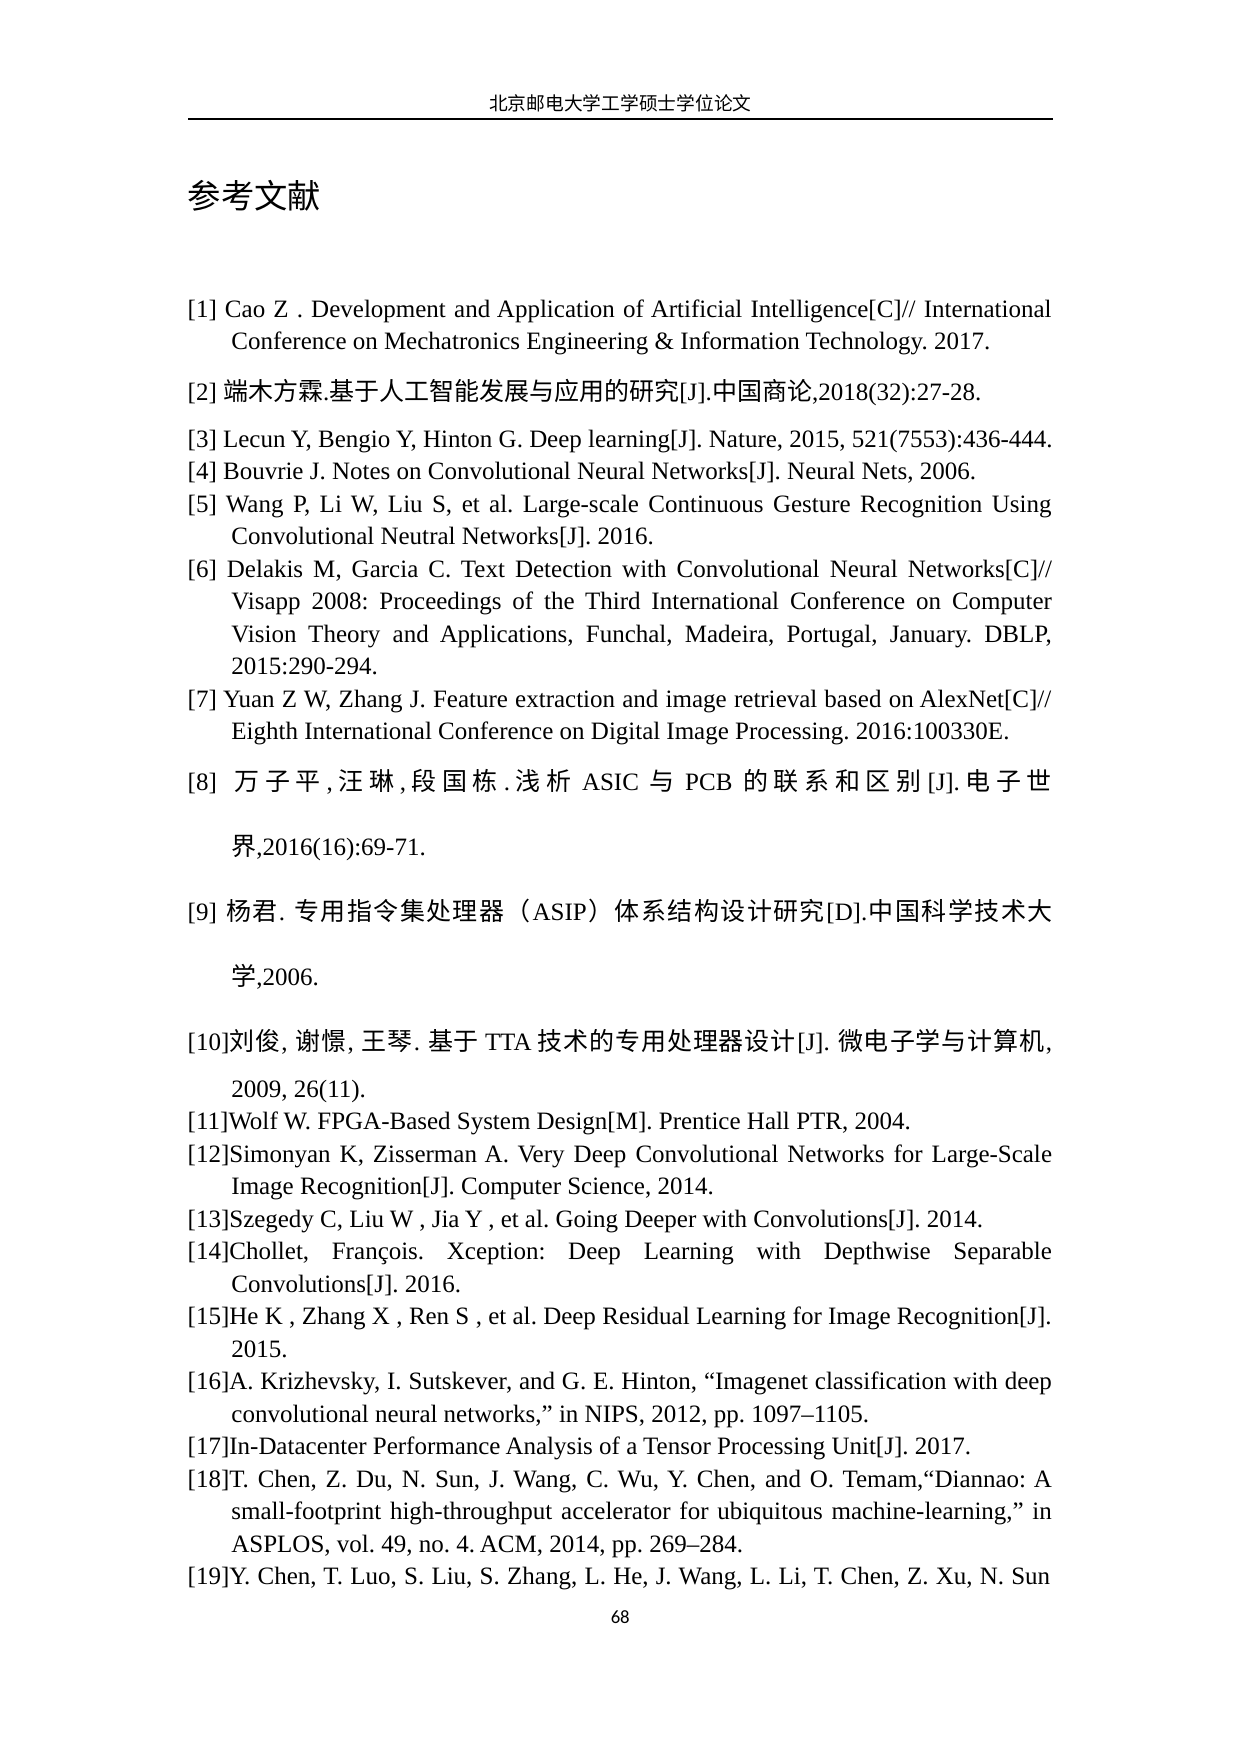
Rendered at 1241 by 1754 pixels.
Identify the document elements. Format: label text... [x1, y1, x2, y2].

list A. Krizhevsky, I. Sutskever, and G. E. Hinton, “Imagenet classification with deep convolutional neural networks,” in NIPS, 2012, pp. 1097–1105. [187, 1364, 1053, 1429]
list 万子平,汪琳,段国栋.浅析ASIC与PCB的联系和区别[J].电子世界,2016(16):69-71. [187, 747, 1053, 877]
list Bouvrie J. Notes on Convolutional Neural Networks[J]. Neural Nets, 2006. [187, 454, 1053, 487]
list Delakis M, Garcia C. Text Detection with Convolutional Neural Networks[C]// Visapp 2008: Proceedings of the Third International Conference on Computer Vision Theory and Applications, Funchal, Madeira, Portugal, January. DBLP, 2015:290-294. [187, 552, 1053, 682]
list In-Datacenter Performance Analysis of a Tensor Processing Unit[J]. 2017. [187, 1429, 1053, 1462]
list 刘俊, 谢憬, 王琴. 基于TTA技术的专用处理器设计[J]. 微电子学与计算机, 2009, 26(11). [187, 1007, 1053, 1104]
list Szegedy C, Liu W , Jia Y , et al. Going Deeper with Convolutions[J]. 2014. [187, 1202, 1053, 1234]
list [187, 1559, 1053, 1592]
list He K , Zhang X , Ren S , et al. Deep Residual Learning for Image Recognition[J]. 2015. [187, 1299, 1053, 1364]
list Chollet, François. Xception: Deep Learning with Depthwise Separable Convolutions[J]. 2016. [187, 1234, 1053, 1299]
list Simonyan K, Zisserman A. Very Deep Convolutional Networks for Large-Scale Image Recognition[J]. Computer Science, 2014. [187, 1137, 1053, 1202]
list Wolf W. FPGA-Based System Design[M]. Prentice Hall PTR, 2004. [187, 1104, 1053, 1137]
list T. Chen, Z. Du, N. Sun, J. Wang, C. Wu, Y. Chen, and O. Temam,“Diannao: A small-footprint high-throughput accelerator for ubiquitous machine-learning,” in ASPLOS, vol. 49, no. 4. ACM, 2014, pp. 269–284. [187, 1462, 1053, 1559]
list Wang P, Li W, Liu S, et al. Large-scale Continuous Gesture Recognition Using Convolutional Neutral Networks[J]. 2016. [187, 487, 1053, 552]
list Yuan Z W, Zhang J. Feature extraction and image retrieval based on AlexNet[C]// Eighth International Conference on Digital Image Processing. 2016:100330E. [187, 682, 1053, 747]
list 端木方霖.基于人工智能发展与应用的研究[J].中国商论,2018(32):27-28. [187, 357, 1053, 422]
list Cao Z . Development and Application of Artificial Intelligence[C]// International Conference on Mechatronics Engineering & Information Technology. 2017. [187, 292, 1053, 357]
list Lecun Y, Bengio Y, Hinton G. Deep learning[J]. Nature, 2015, 521(7553):436-444. [187, 422, 1053, 454]
list 参考文献 [187, 162, 1053, 227]
list 杨君. 专用指令集处理器（ASIP）体系结构设计研究[D].中国科学技术大学,2006. [187, 877, 1053, 1007]
